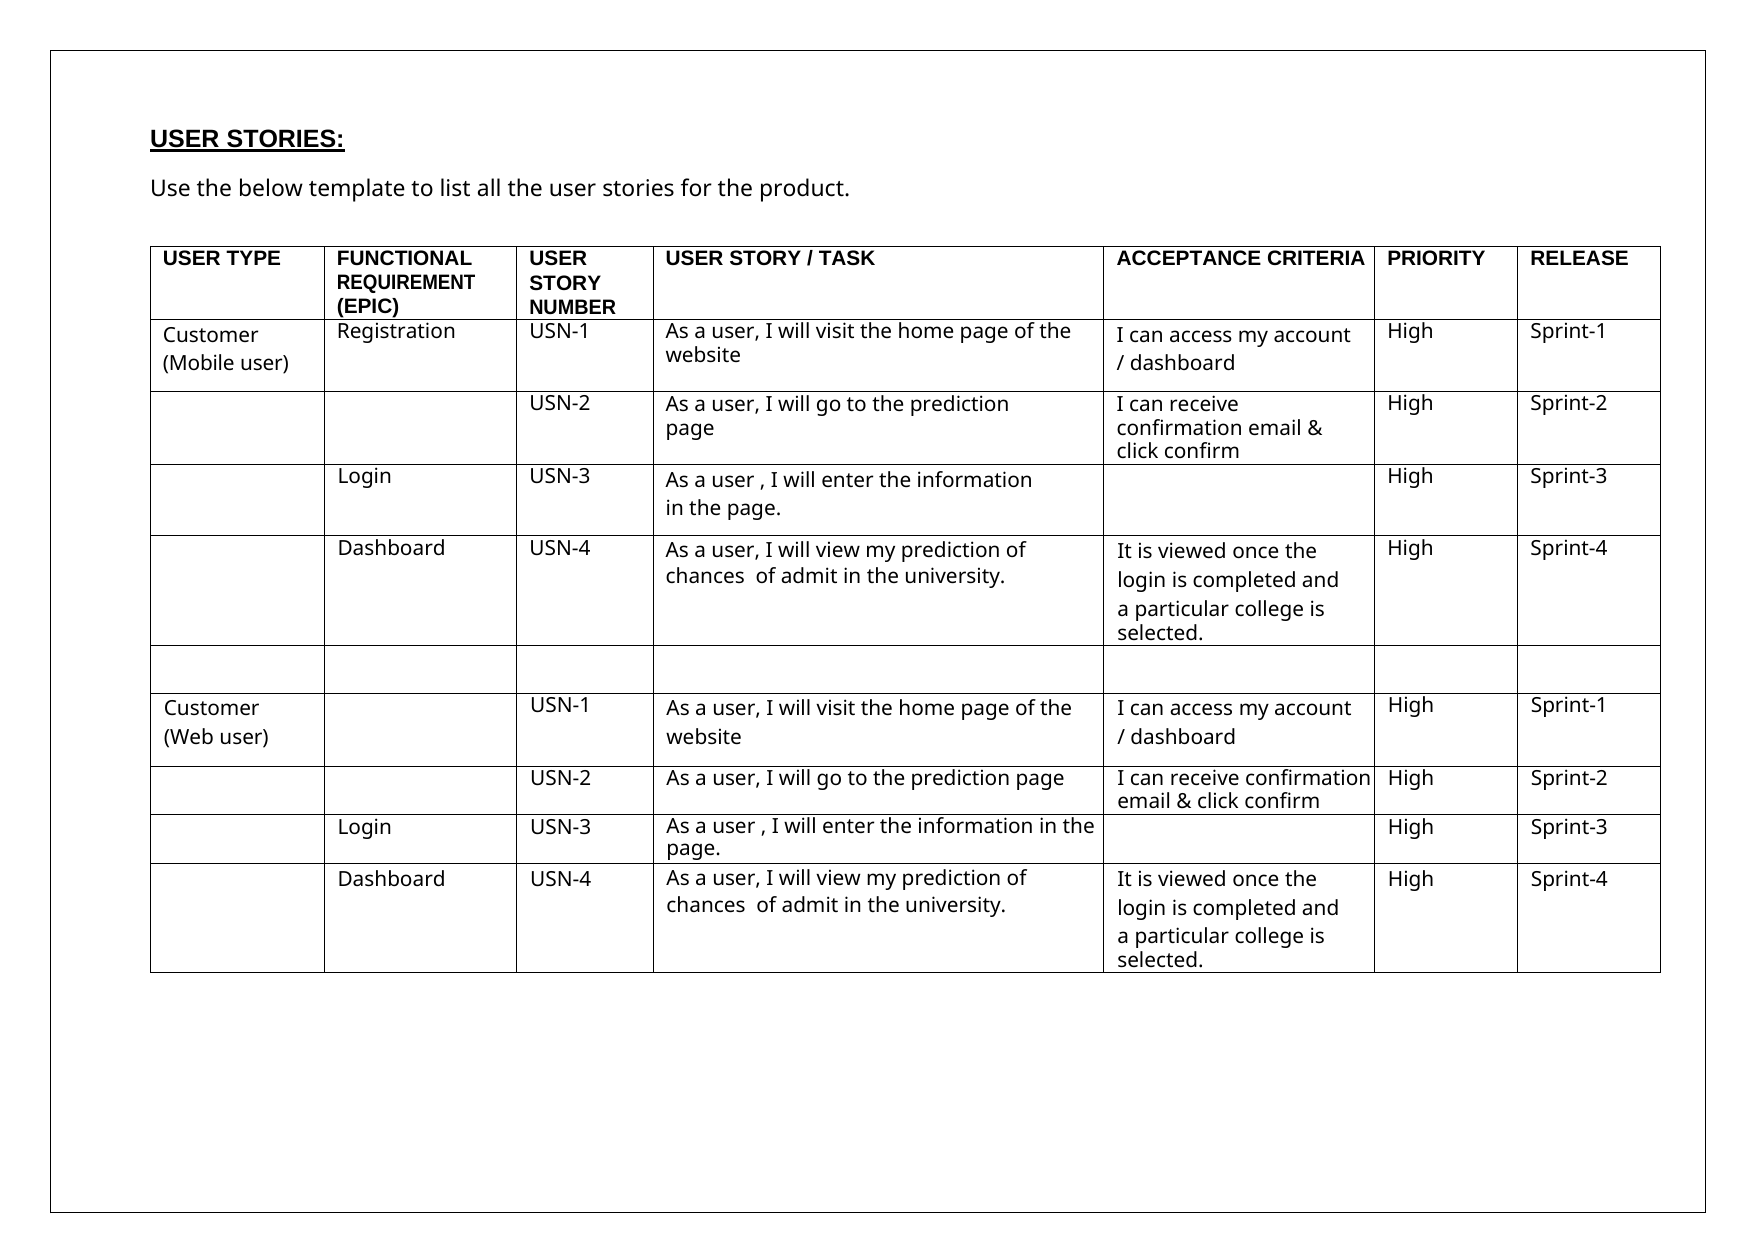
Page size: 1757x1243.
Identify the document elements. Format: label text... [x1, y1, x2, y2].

subtitle USER STORIES: [150, 124, 1677, 153]
table_cell [151, 864, 324, 972]
table_header USER STORY NUMBER [517, 247, 653, 319]
table_cell Sprint-2 [1518, 392, 1660, 464]
table_cell Sprint-2 [1518, 767, 1660, 814]
table_header FUNCTIONAL REQUIREMENT (EPIC) [325, 247, 516, 319]
table_header PRIORITY [1375, 247, 1517, 319]
table_cell USN-4 [517, 536, 653, 644]
table_cell As a user, I will view my prediction of chances of admit in the university. [654, 536, 1103, 644]
table_cell Sprint-4 [1518, 864, 1660, 972]
table_cell Login [325, 815, 516, 863]
table_header ACCEPTANCE CRITERIA [1104, 247, 1374, 319]
table_cell Sprint-1 [1518, 694, 1660, 766]
table_cell As a user , I will enter the information in the page. [654, 815, 1103, 863]
table_cell USN-1 [517, 694, 653, 766]
table_cell USN-2 [517, 767, 653, 814]
table_cell High [1375, 815, 1517, 863]
table_cell High [1375, 864, 1517, 972]
table_cell [1104, 465, 1374, 535]
table_header RELEASE [1518, 247, 1660, 319]
table_cell High [1375, 694, 1517, 766]
table_cell As a user, I will go to the prediction page [654, 392, 1103, 464]
table_cell High [1375, 320, 1517, 391]
table_cell [325, 646, 516, 692]
table_cell Sprint-3 [1518, 465, 1660, 535]
table_cell USN-3 [517, 815, 653, 863]
table_cell High [1375, 392, 1517, 464]
table_cell High [1375, 465, 1517, 535]
table_cell USN-1 [517, 320, 653, 391]
table_cell Registration [325, 320, 516, 391]
table_cell [1518, 646, 1660, 692]
table_cell Customer (Mobile user) [151, 320, 324, 391]
table_cell Customer (Web user) [151, 694, 324, 766]
table_header USER STORY / TASK [654, 247, 1103, 319]
table_cell [1104, 646, 1374, 692]
table_cell [151, 767, 324, 814]
table_cell I can access my account / dashboard [1104, 694, 1374, 766]
table_header USER TYPE [151, 247, 324, 319]
table_cell Sprint-4 [1518, 536, 1660, 644]
table_cell [151, 536, 324, 644]
table_cell High [1375, 536, 1517, 644]
table_cell As a user, I will visit the home page of the website [654, 694, 1103, 766]
table_cell I can receive confirmation email & click confirm [1104, 767, 1374, 814]
table_cell [654, 646, 1103, 692]
table_cell [517, 646, 653, 692]
table_cell Dashboard [325, 864, 516, 972]
table_cell High [1375, 767, 1517, 814]
table_cell USN-4 [517, 864, 653, 972]
table_cell [325, 694, 516, 766]
text Use the below template to list all the user stories for the product. [150, 172, 1677, 203]
table_cell Login [325, 465, 516, 535]
table_cell [325, 767, 516, 814]
table_cell USN-3 [517, 465, 653, 535]
table_cell [151, 646, 324, 692]
table_cell USN-2 [517, 392, 653, 464]
table_cell [151, 392, 324, 464]
table_cell I can receive confirmation email & click confirm [1104, 392, 1374, 464]
table_cell It is viewed once the login is completed and a particular college is selected. [1104, 536, 1374, 644]
table_cell As a user, I will view my prediction of chances of admit in the university. [654, 864, 1103, 972]
table_cell I can access my account / dashboard [1104, 320, 1374, 391]
table_cell [151, 465, 324, 535]
table_cell [325, 392, 516, 464]
table_cell Sprint-3 [1518, 815, 1660, 863]
table_cell As a user , I will enter the information in the page. [654, 465, 1103, 535]
table_cell As a user, I will visit the home page of the website [654, 320, 1103, 391]
table_cell It is viewed once the login is completed and a particular college is selected. [1104, 864, 1374, 972]
table_cell [1375, 646, 1517, 692]
table_cell [151, 815, 324, 863]
table_cell As a user, I will go to the prediction page [654, 767, 1103, 814]
table_cell Dashboard [325, 536, 516, 644]
table_cell Sprint-1 [1518, 320, 1660, 391]
table_cell [1104, 815, 1374, 863]
